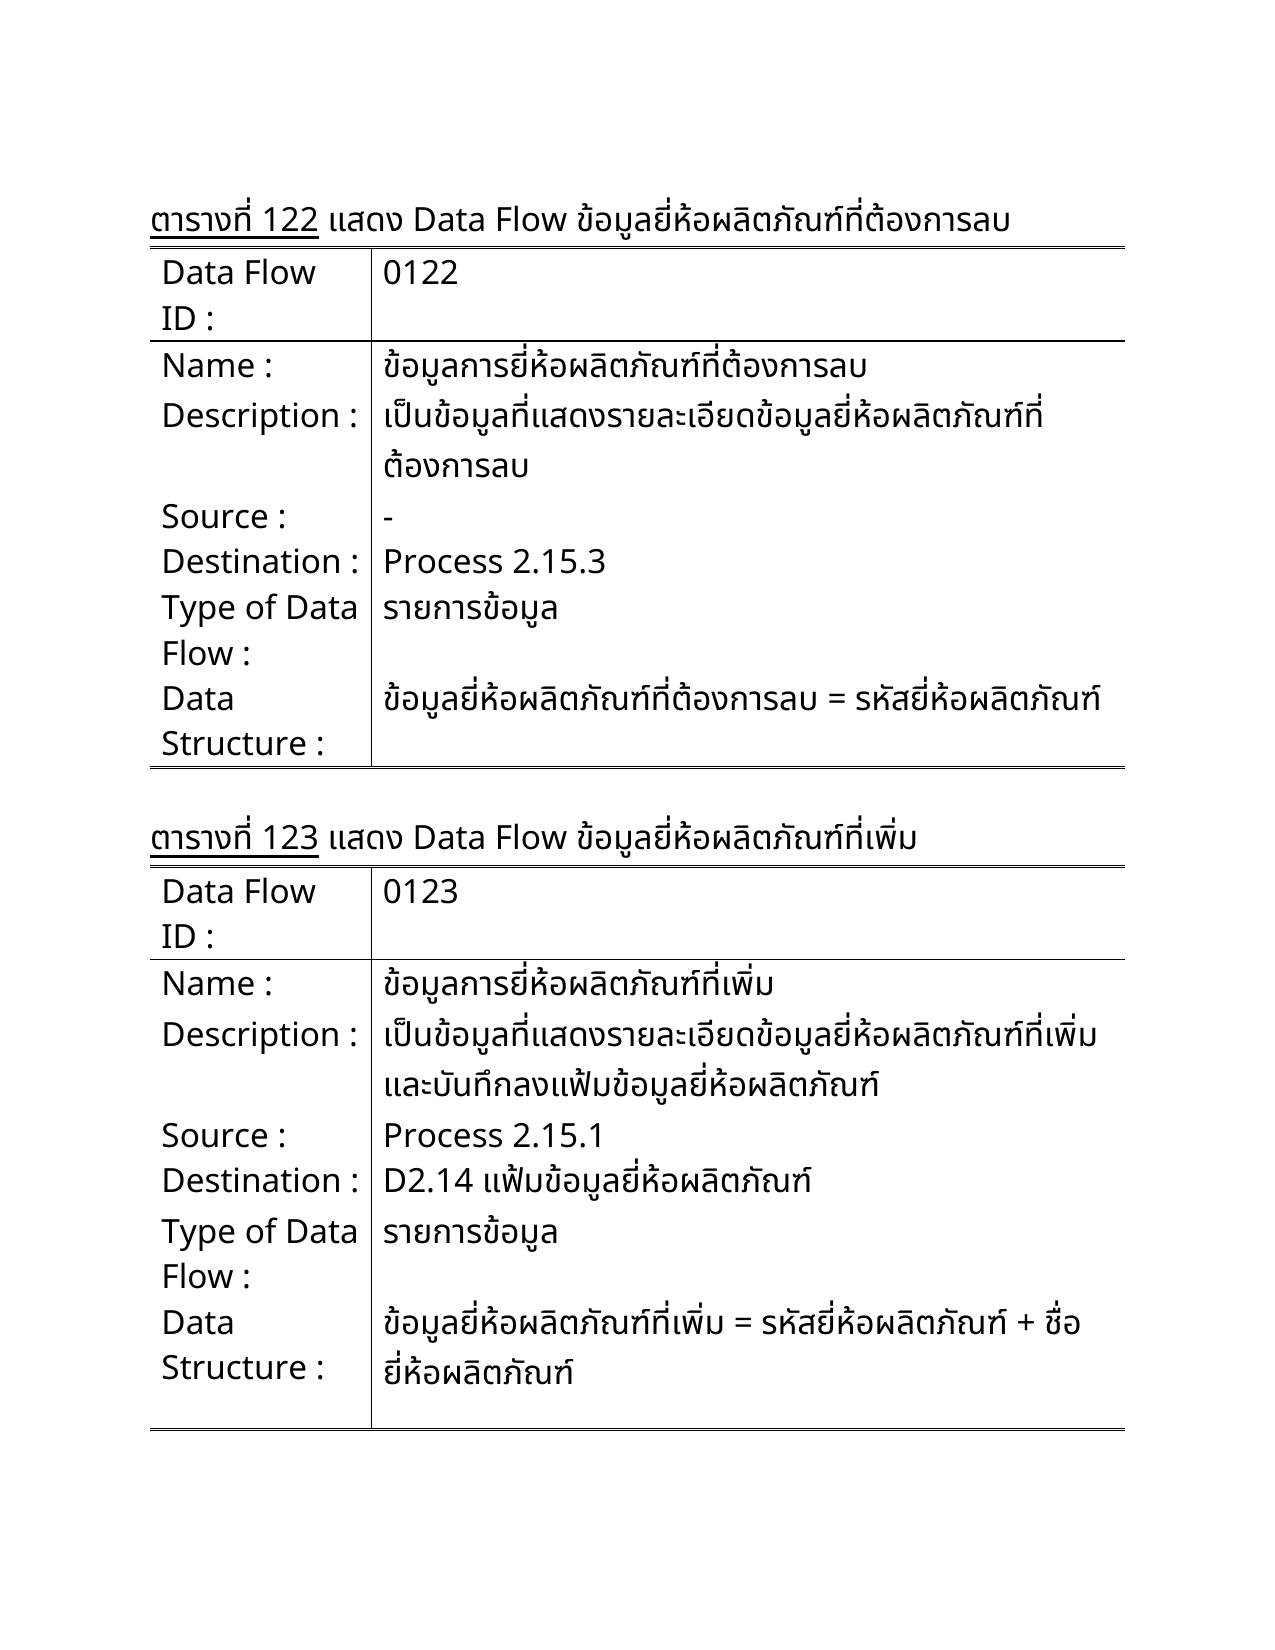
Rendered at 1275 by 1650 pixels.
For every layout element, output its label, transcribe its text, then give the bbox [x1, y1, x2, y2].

table_cell - [372, 493, 1125, 538]
table_cell ข้อมูลยี่ห้อผลิตภัณฑ์ที่เพิ่ม = รหัสยี่ห้อผลิตภัณฑ์ + ชื่อยี่ห้อผลิตภัณฑ์ [372, 1299, 1125, 1427]
table_cell Process 2.15.3 [372, 538, 1125, 584]
table_cell Source : [150, 1111, 371, 1157]
table_cell Name : [150, 960, 371, 1011]
table_header 0122 [372, 249, 1125, 340]
table_header Data Flow ID : [150, 249, 371, 340]
table_cell เป็นข้อมูลที่แสดงรายละเอียดข้อมูลยี่ห้อผลิตภัณฑ์ที่เพิ่ม และบันทึกลงแฟ้มข้อมูลยี่ห้อผลิตภัณฑ์ [372, 1011, 1125, 1111]
table_cell รายการข้อมูล [372, 584, 1125, 675]
table_cell เป็นข้อมูลที่แสดงรายละเอียดข้อมูลยี่ห้อผลิตภัณฑ์ที่ต้องการลบ [372, 392, 1125, 493]
table_header 0123 [372, 868, 1125, 959]
table_cell Destination : [150, 1157, 371, 1208]
table_cell Description : [150, 392, 371, 493]
table_header Data Flow ID : [150, 868, 371, 959]
table_cell Destination : [150, 538, 371, 584]
table_cell D2.14 แฟ้มข้อมูลยี่ห้อผลิตภัณฑ์ [372, 1157, 1125, 1208]
table_cell ข้อมูลการยี่ห้อผลิตภัณฑ์ที่เพิ่ม [372, 960, 1125, 1011]
table_cell Type of Data Flow : [150, 584, 371, 675]
table_cell Type of Data Flow : [150, 1208, 371, 1298]
text ตารางที่ 123 แสดง Data Flow ข้อมูลยี่ห้อผลิตภัณฑ์ที่เพิ่ม [150, 814, 1125, 865]
table_cell Description : [150, 1011, 371, 1111]
table_cell ข้อมูลยี่ห้อผลิตภัณฑ์ที่ต้องการลบ = รหัสยี่ห้อผลิตภัณฑ์ [372, 675, 1125, 766]
text ตารางที่ 122 แสดง Data Flow ข้อมูลยี่ห้อผลิตภัณฑ์ที่ต้องการลบ [150, 195, 1125, 246]
table_cell Name : [150, 342, 371, 392]
table_cell Process 2.15.1 [372, 1111, 1125, 1157]
table_cell Data Structure : [150, 675, 371, 766]
table_cell Data Structure : [150, 1299, 371, 1427]
table_cell Source : [150, 493, 371, 538]
table_cell ข้อมูลการยี่ห้อผลิตภัณฑ์ที่ต้องการลบ [372, 342, 1125, 392]
table_cell รายการข้อมูล [372, 1208, 1125, 1298]
